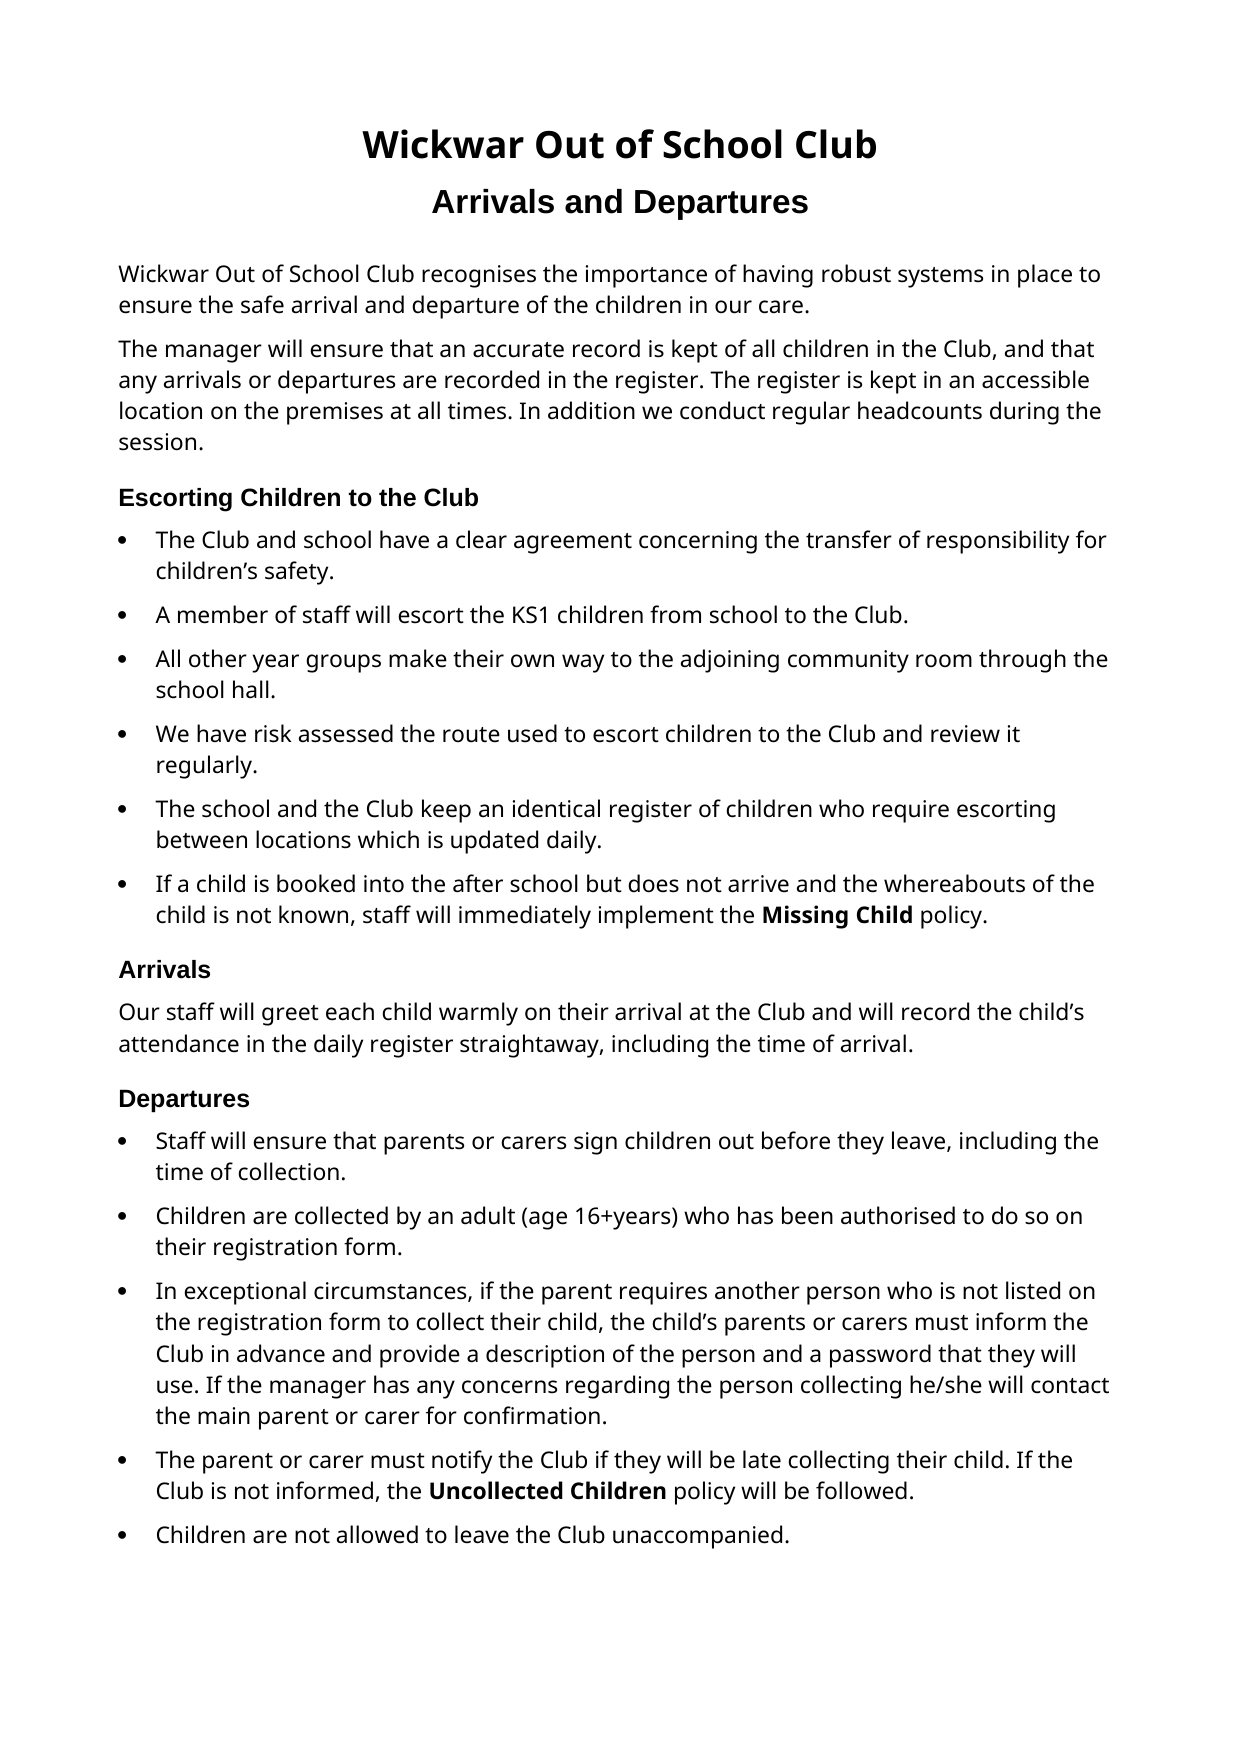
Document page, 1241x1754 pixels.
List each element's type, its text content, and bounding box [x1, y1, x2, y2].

list Children are collected by an adult (age 16+years) who has been authorised to do so on their registration form. [118, 1200, 1122, 1263]
subtitle Arrivals and Departures [118, 182, 1122, 220]
subtitle Arrivals [118, 955, 1122, 984]
subtitle Departures [118, 1084, 1122, 1113]
text The manager will ensure that an accurate record is kept of all children in the Club, and that any arrivals or departures are recorded in the register. The register is kept in an accessible location on the premises at all times. In addition we conduct regular headcounts during the session. [118, 333, 1122, 458]
list In exceptional circumstances, if the parent requires another person who is not listed on the registration form to collect their child, the child’s parents or carers must inform the Club in advance and provide a description of the person and a password that they will use. If the manager has any concerns regarding the person collecting he/she will contact the main parent or carer for confirmation. [118, 1275, 1122, 1431]
list A member of staff will escort the KS1 children from school to the Club. [118, 599, 1122, 630]
list Children are not allowed to leave the Club unaccompanied. [118, 1519, 1122, 1550]
list The Club and school have a clear agreement concerning the transfer of responsibility for children’s safety. [118, 524, 1122, 586]
list The school and the Club keep an identical register of children who require escorting between locations which is updated daily. [118, 793, 1122, 855]
text Our staff will greet each child warmly on their arrival at the Club and will record the child’s attendance in the daily register straightaway, including the time of arrival. [118, 996, 1122, 1059]
list If a child is booked into the after school but does not arrive and the whereabouts of the child is not known, staff will immediately implement the Missing Child policy. [118, 868, 1122, 930]
subtitle Wickwar Out of School Club [118, 118, 1122, 169]
text Wickwar Out of School Club recognises the importance of having robust systems in place to ensure the safe arrival and departure of the children in our care. [118, 258, 1122, 320]
list Staff will ensure that parents or carers sign children out before they leave, including the time of collection. [118, 1125, 1122, 1188]
subtitle Escorting Children to the Club [118, 483, 1122, 511]
list All other year groups make their own way to the adjoining community room through the school hall. [118, 643, 1122, 705]
list We have risk assessed the route used to escort children to the Club and review it regularly. [118, 718, 1122, 780]
list The parent or carer must notify the Club if they will be late collecting their child. If the Club is not informed, the Uncollected Children policy will be followed. [118, 1444, 1122, 1506]
